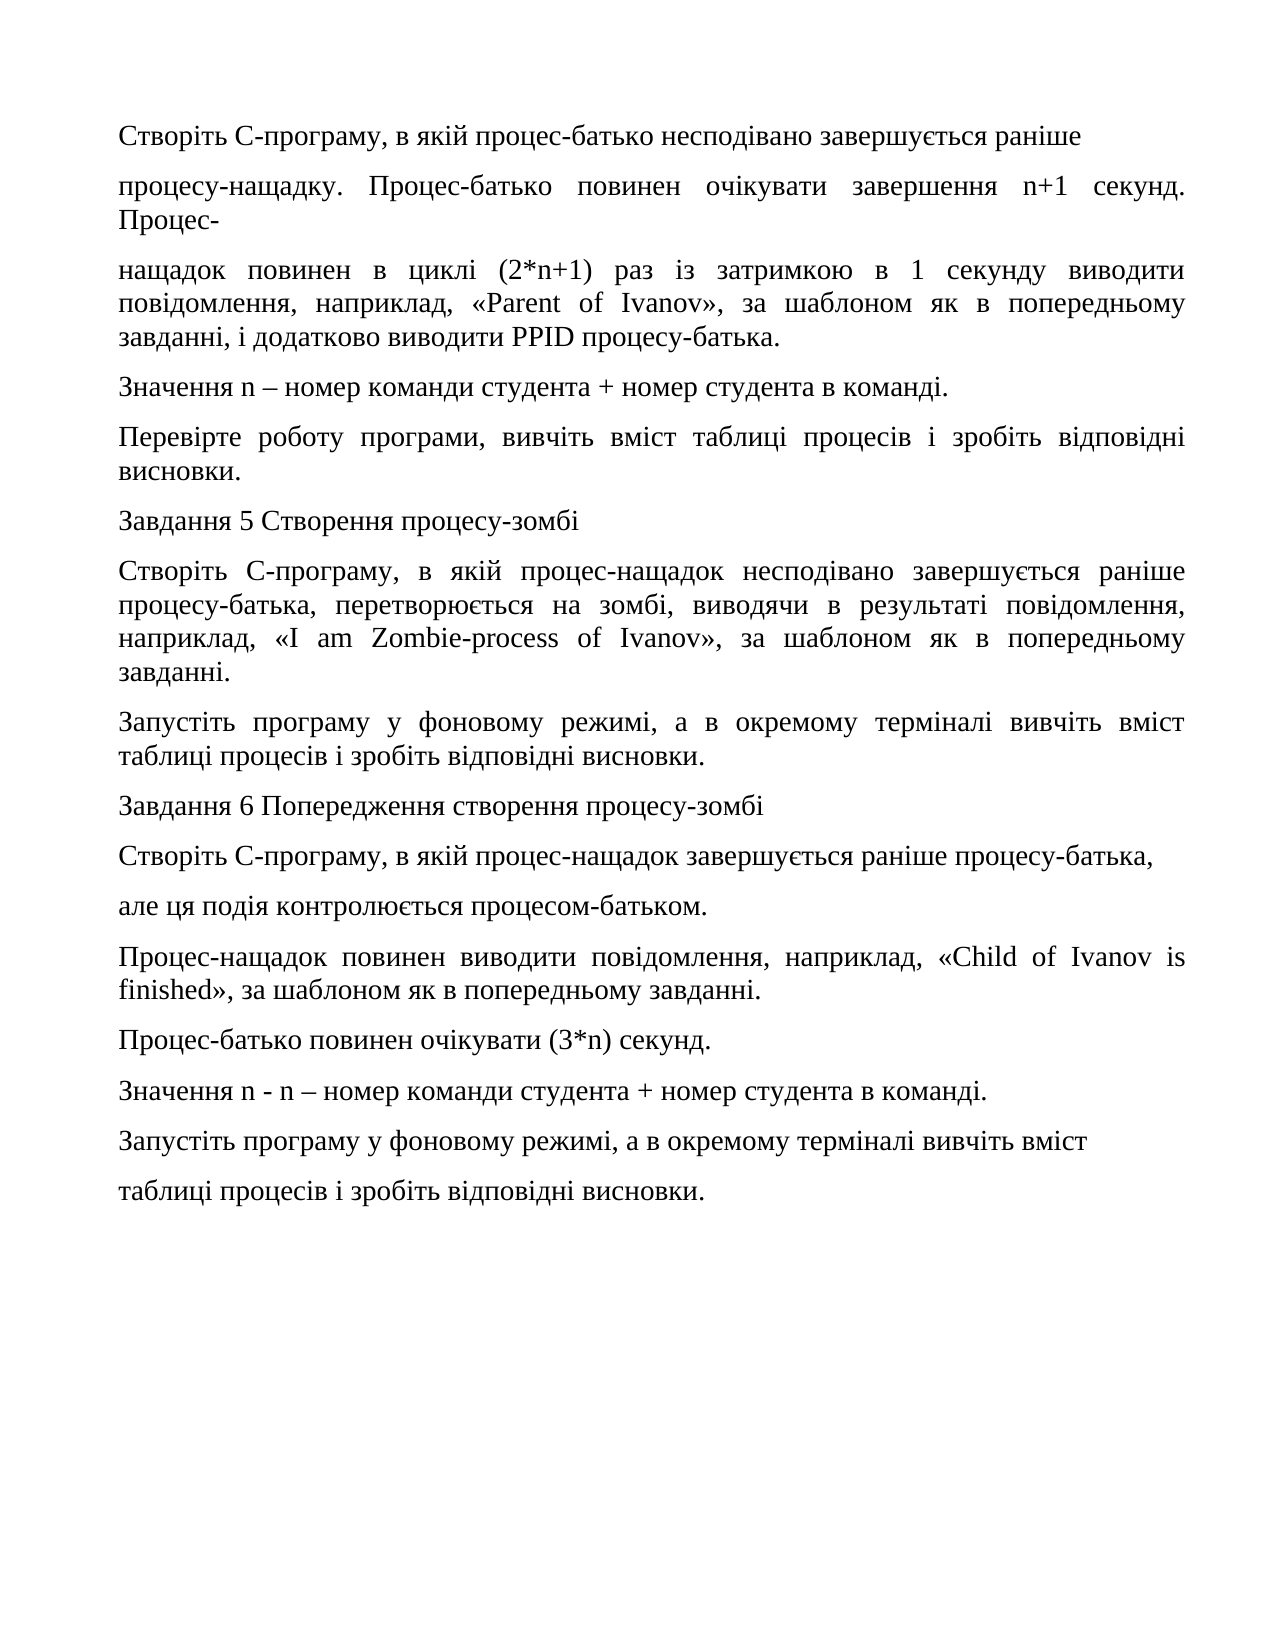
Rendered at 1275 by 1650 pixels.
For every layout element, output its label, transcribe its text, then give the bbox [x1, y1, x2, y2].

text процесу-нащадку. Процес-батько повинен очікувати завершення n+1 секунд. Процес- [118, 168, 1186, 235]
text Значення n – номер команди студента + номер студента в команді. [118, 369, 1186, 403]
text Перевірте роботу програми, вивчіть вміст таблиці процесів і зробіть відповідні висновки. [118, 419, 1186, 487]
text Завдання 5 Створення процесу-зомбі [118, 503, 1186, 537]
text Процес-нащадок повинен виводити повідомлення, наприклад, «Child of Ivanov is finished», за шаблоном як в попередньому завданні. [118, 939, 1186, 1006]
text Завдання 6 Попередження створення процесу-зомбі [118, 788, 1186, 822]
text Процес-батько повинен очікувати (3*n) секунд. [118, 1022, 1186, 1056]
text але ця подія контролюється процесом-батьком. [118, 888, 1186, 922]
text Створіть C-програму, в якій процес-батько несподівано завершується раніше [118, 118, 1186, 152]
text Створіть C-програму, в якій процес-нащадок завершується раніше процесу-батька, [118, 838, 1186, 872]
text нащадок повинен в циклі (2*n+1) раз із затримкою в 1 секунду виводити повідомлення, наприклад, «Parent of Ivanov», за шаблоном як в попередньому завданні, і додатково виводити PPID процесу-батька. [118, 252, 1186, 353]
text Значення n - n – номер команди студента + номер студента в команді. [118, 1073, 1186, 1106]
text Запустіть програму у фоновому режимі, а в окремому терміналі вивчіть вміст [118, 1123, 1186, 1156]
text таблиці процесів і зробіть відповідні висновки. [118, 1173, 1186, 1207]
text Створіть C-програму, в якій процес-нащадок несподівано завершується раніше процесу-батька, перетворюється на зомбі, виводячи в результаті повідомлення, наприклад, «I am Zombie-process of Ivanov», за шаблоном як в попередньому завданні. [118, 553, 1186, 688]
text Запустіть програму у фоновому режимі, а в окремому терміналі вивчіть вміст таблиці процесів і зробіть відповідні висновки. [118, 704, 1186, 771]
